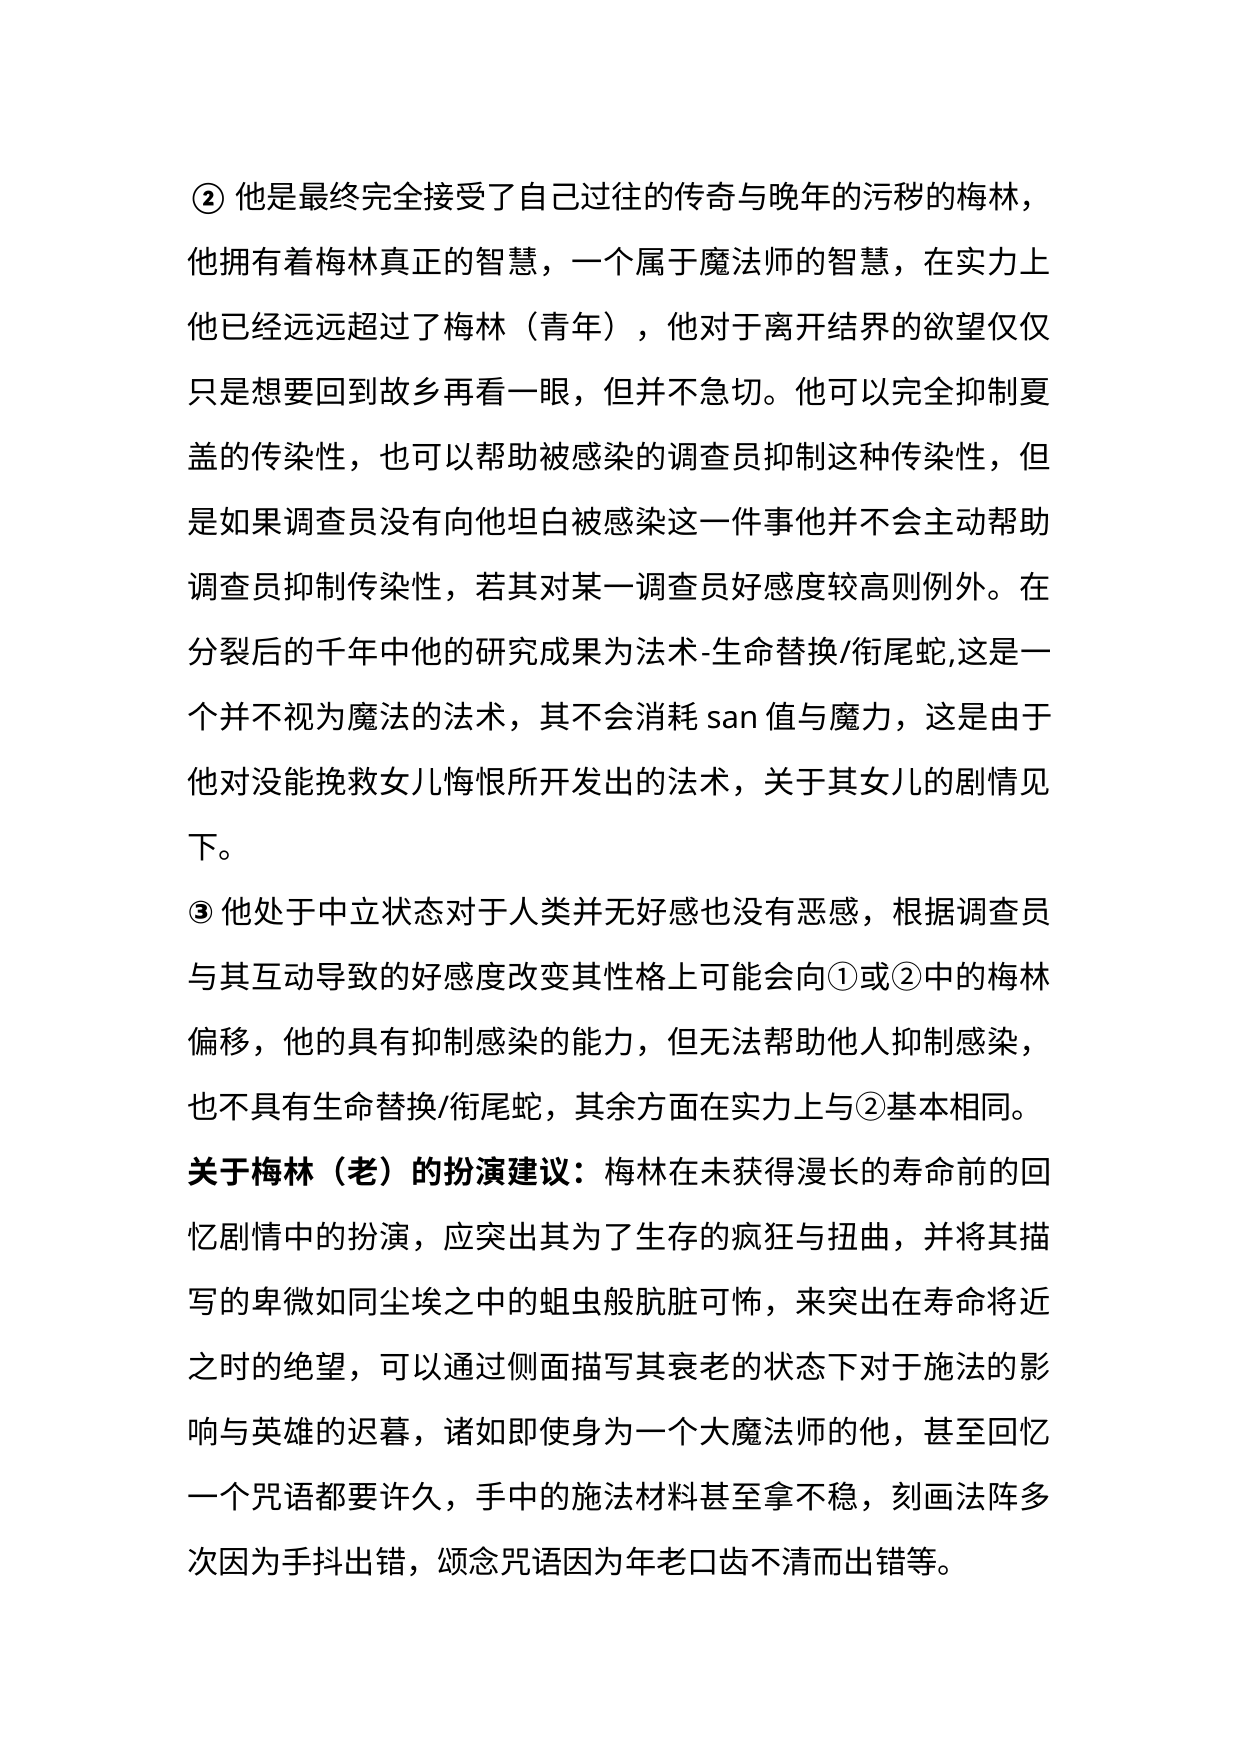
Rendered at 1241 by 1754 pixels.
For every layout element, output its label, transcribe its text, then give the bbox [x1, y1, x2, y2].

text ③他处于中立状态对于人类并无好感也没有恶感，根据调查员与其互动导致的好感度改变其性格上可能会向①或②中的梅林偏移，他的具有抑制感染的能力，但无法帮助他人抑制感染，也不具有生命替换/衔尾蛇，其余方面在实力上与②基本相同。 [187, 877, 1053, 1137]
text ②他是最终完全接受了自己过往的传奇与晚年的污秽的梅林，他拥有着梅林真正的智慧，一个属于魔法师的智慧，在实力上他已经远远超过了梅林（青年），他对于离开结界的欲望仅仅只是想要回到故乡再看一眼，但并不急切。他可以完全抑制夏盖的传染性，也可以帮助被感染的调查员抑制这种传染性，但是如果调查员没有向他坦白被感染这一件事他并不会主动帮助调查员抑制传染性，若其对某一调查员好感度较高则例外。在分裂后的千年中他的研究成果为法术-生命替换/衔尾蛇,这是一个并不视为魔法的法术，其不会消耗san值与魔力，这是由于他对没能挽救女儿悔恨所开发出的法术，关于其女儿的剧情见下。 [187, 162, 1053, 877]
text 关于梅林（老）的扮演建议：梅林在未获得漫长的寿命前的回忆剧情中的扮演，应突出其为了生存的疯狂与扭曲，并将其描写的卑微如同尘埃之中的蛆虫般肮脏可怖，来突出在寿命将近之时的绝望，可以通过侧面描写其衰老的状态下对于施法的影响与英雄的迟暮，诸如即使身为一个大魔法师的他，甚至回忆一个咒语都要许久，手中的施法材料甚至拿不稳，刻画法阵多次因为手抖出错，颂念咒语因为年老口齿不清而出错等。 [187, 1137, 1053, 1592]
